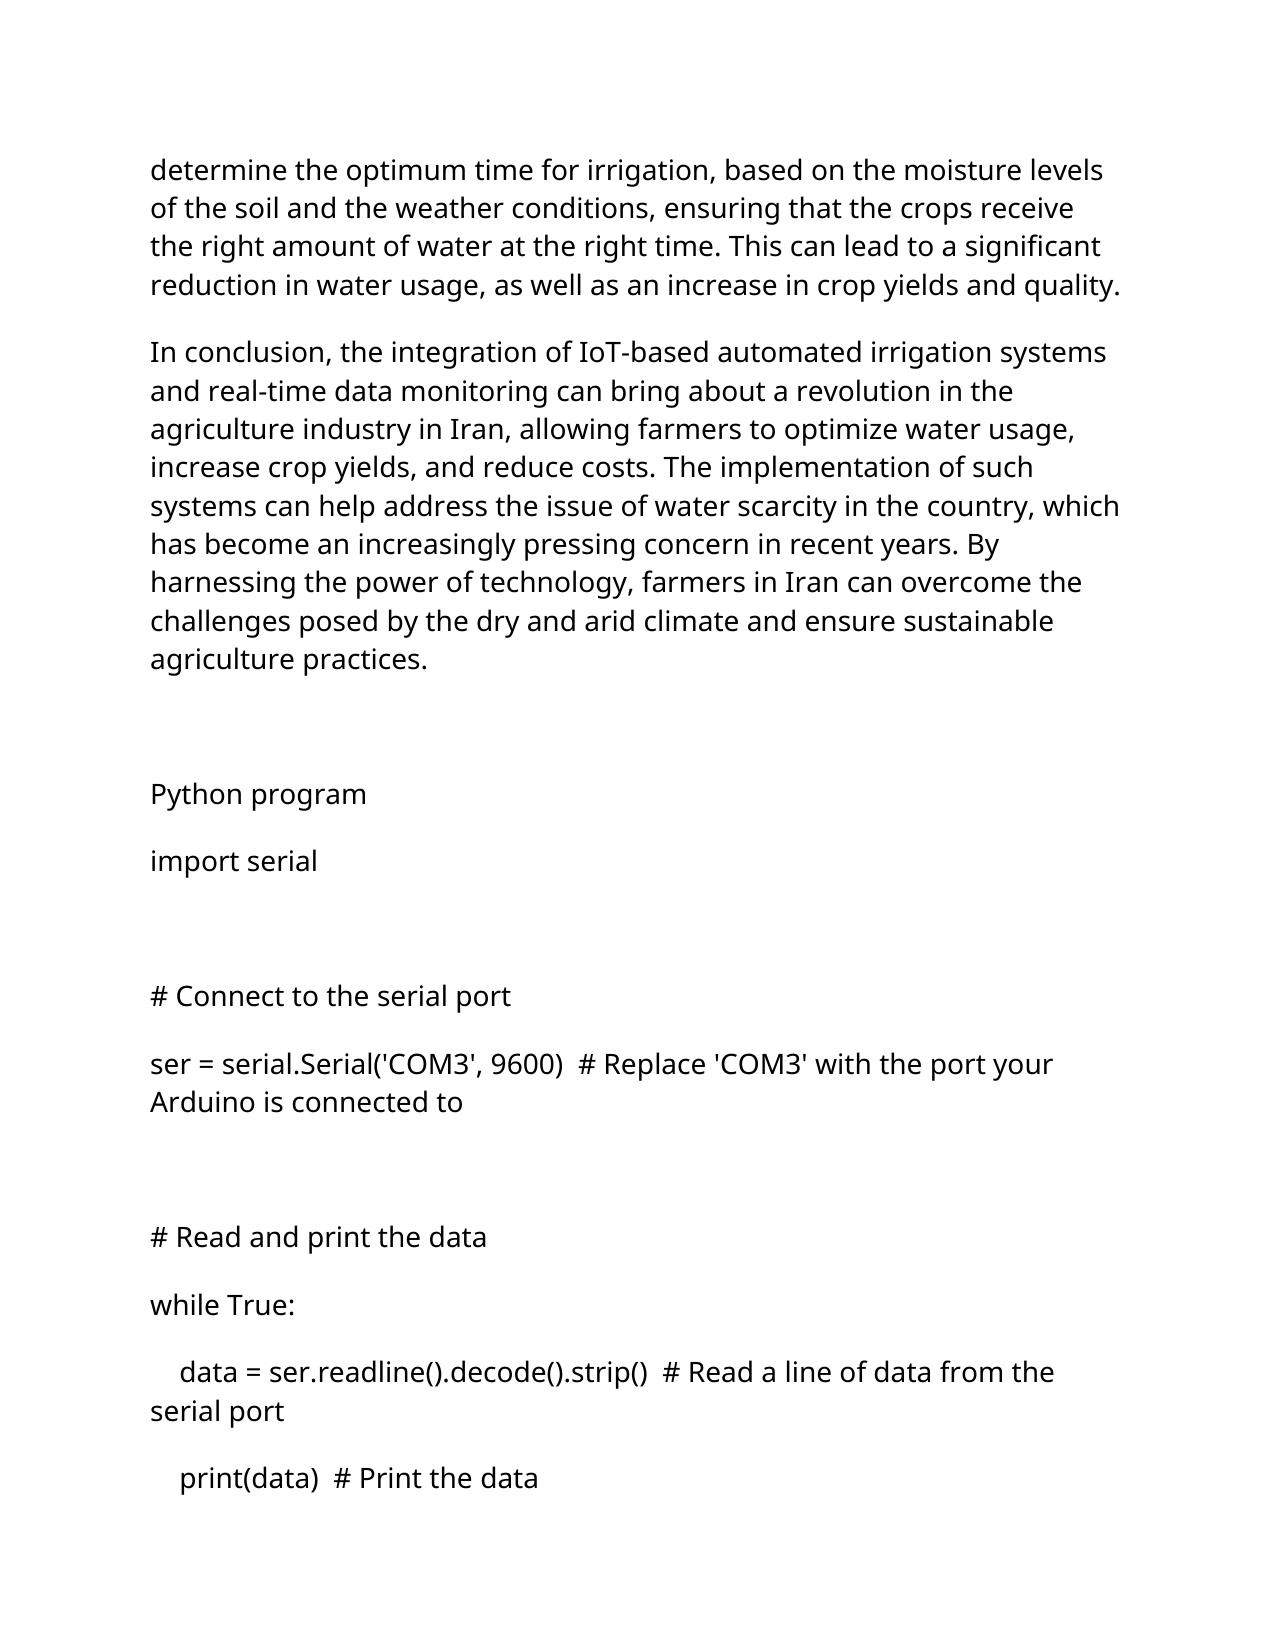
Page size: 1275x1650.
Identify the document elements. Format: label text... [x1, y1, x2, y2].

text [150, 150, 1125, 303]
text Python program [150, 774, 1125, 812]
text # Connect to the serial port [150, 977, 1125, 1015]
text In conclusion, the integration of IoT-based automated irrigation systems and real-time data monitoring can bring about a revolution in the agriculture industry in Iran, allowing farmers to optimize water usage, increase crop yields, and reduce costs. The implementation of such systems can help address the issue of water scarcity in the country, which has become an increasingly pressing concern in recent years. By harnessing the power of technology, farmers in Iran can overcome the challenges posed by the dry and arid climate and ensure sustainable agriculture practices. [150, 332, 1125, 677]
text # Read and print the data [150, 1217, 1125, 1256]
text data = ser.readline().decode().strip() # Read a line of data from the serial port [150, 1352, 1125, 1429]
text print(data) # Print the data [150, 1458, 1125, 1497]
text import serial [150, 842, 1125, 880]
text while True: [150, 1285, 1125, 1323]
text ser = serial.Serial('COM3', 9600) # Replace 'COM3' with the port your Arduino is connected to [150, 1044, 1125, 1121]
